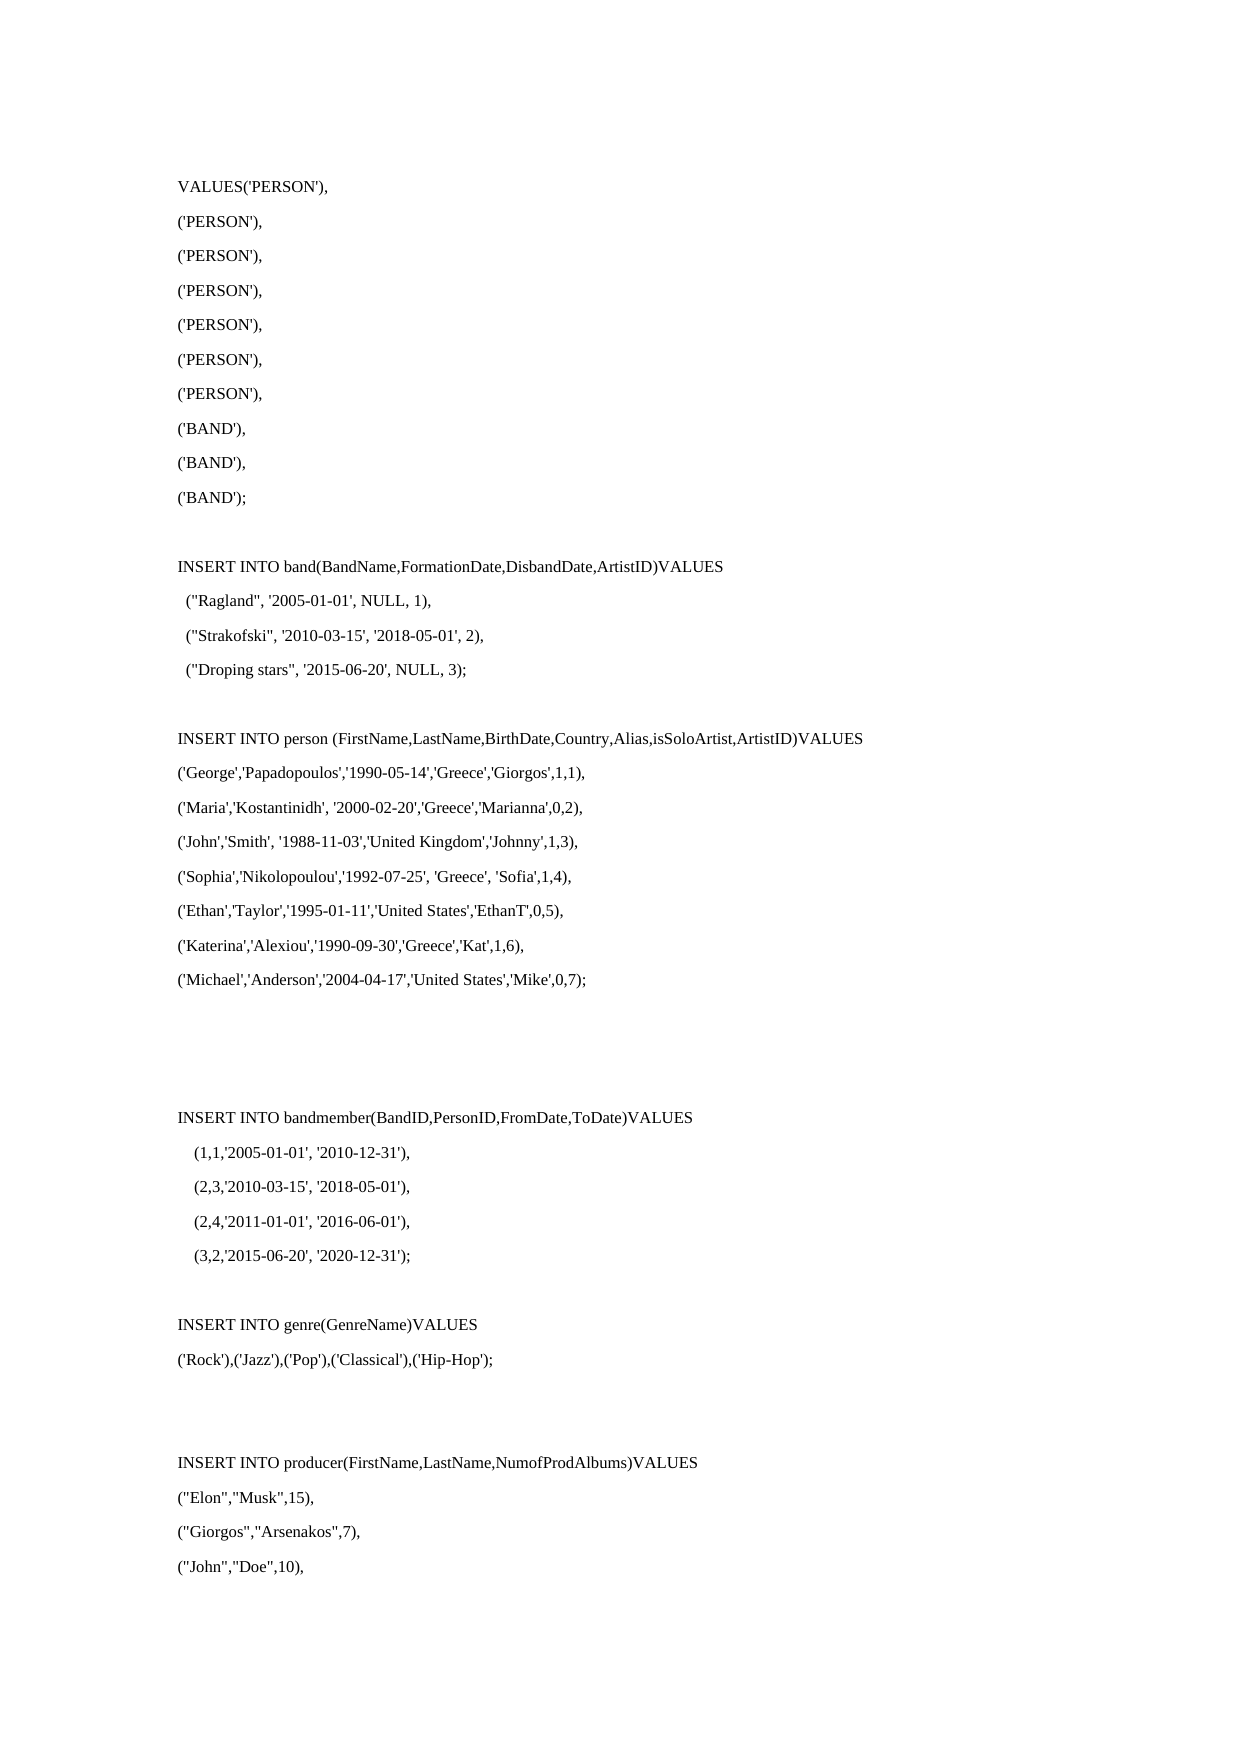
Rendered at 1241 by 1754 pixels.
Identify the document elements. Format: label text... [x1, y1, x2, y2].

text ('BAND'); [177, 487, 1122, 507]
text INSERT INTO genre(GenreName)VALUES [177, 1315, 1122, 1334]
text ("Ragland", '2005-01-01', NULL, 1), [177, 591, 1122, 610]
text VALUES('PERSON'), [177, 177, 1122, 196]
text ('Rock'),('Jazz'),('Pop'),('Classical'),('Hip-Hop'); [177, 1349, 1122, 1369]
text ("Strakofski", '2010-03-15', '2018-05-01', 2), [177, 625, 1122, 644]
text (3,2,'2015-06-20', '2020-12-31'); [177, 1246, 1122, 1265]
text ('BAND'), [177, 418, 1122, 438]
text ('Maria','Kostantinidh', '2000-02-20','Greece','Marianna',0,2), [177, 798, 1122, 817]
text INSERT INTO bandmember(BandID,PersonID,FromDate,ToDate)VALUES [177, 1108, 1122, 1127]
text (2,3,'2010-03-15', '2018-05-01'), [177, 1177, 1122, 1196]
text ("Droping stars", '2015-06-20', NULL, 3); [177, 660, 1122, 679]
text INSERT INTO producer(FirstName,LastName,NumofProdAlbums)VALUES [177, 1453, 1122, 1472]
text ('PERSON'), [177, 349, 1122, 369]
text ("John","Doe",10), [177, 1556, 1122, 1576]
text ('Sophia','Nikolopoulou','1992-07-25', 'Greece', 'Sofia',1,4), [177, 867, 1122, 886]
text ('Katerina','Alexiou','1990-09-30','Greece','Kat',1,6), [177, 936, 1122, 955]
text ('PERSON'), [177, 212, 1122, 231]
text INSERT INTO band(BandName,FormationDate,DisbandDate,ArtistID)VALUES [177, 556, 1122, 576]
text ('PERSON'), [177, 281, 1122, 300]
text ('PERSON'), [177, 384, 1122, 403]
text ("Elon","Musk",15), [177, 1487, 1122, 1507]
text (1,1,'2005-01-01', '2010-12-31'), [177, 1143, 1122, 1162]
text ('PERSON'), [177, 246, 1122, 265]
text ('John','Smith', '1988-11-03','United Kingdom','Johnny',1,3), [177, 832, 1122, 851]
text ('Michael','Anderson','2004-04-17','United States','Mike',0,7); [177, 970, 1122, 989]
text ('George','Papadopoulos','1990-05-14','Greece','Giorgos',1,1), [177, 763, 1122, 782]
text ('Ethan','Taylor','1995-01-11','United States','EthanT',0,5), [177, 901, 1122, 920]
text (2,4,'2011-01-01', '2016-06-01'), [177, 1212, 1122, 1231]
text ("Giorgos","Arsenakos",7), [177, 1522, 1122, 1541]
text ('BAND'), [177, 453, 1122, 472]
text ('PERSON'), [177, 315, 1122, 334]
text INSERT INTO person (FirstName,LastName,BirthDate,Country,Alias,isSoloArtist,ArtistID)VALUES [177, 729, 1122, 748]
